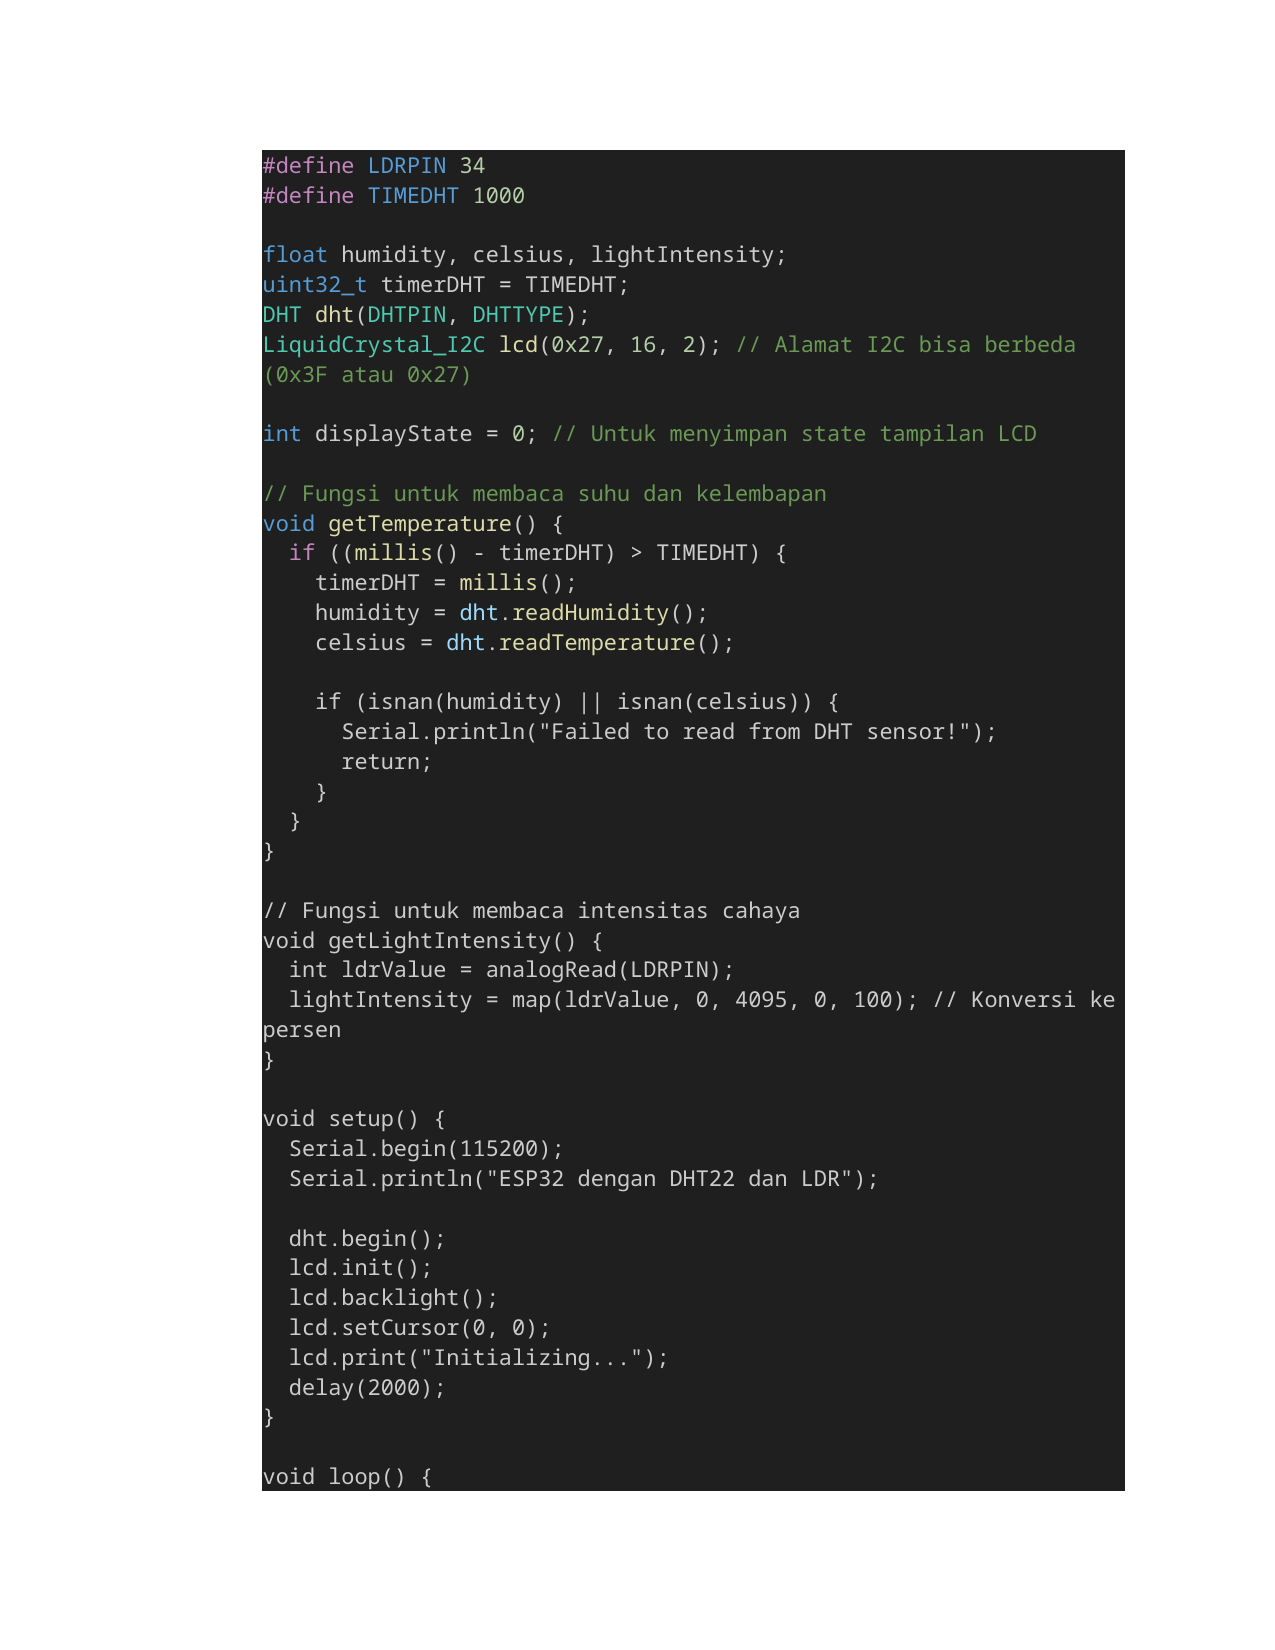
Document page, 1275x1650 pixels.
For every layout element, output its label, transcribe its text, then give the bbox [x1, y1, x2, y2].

list lcd.backlight(); [262, 1282, 1125, 1312]
list humidity = dht.readHumidity(); [262, 597, 1125, 627]
list int displayState = 0; // Untuk menyimpan state tampilan LCD [262, 418, 1125, 448]
list #define LDRPIN 34 [262, 150, 1125, 180]
list lcd.setCursor(0, 0); [262, 1312, 1125, 1342]
list delay(2000); [262, 1371, 1125, 1401]
list dht.begin(); [262, 1222, 1125, 1252]
list int ldrValue = analogRead(LDRPIN); [262, 954, 1125, 984]
list } [262, 805, 1125, 835]
list Serial.begin(115200); [262, 1133, 1125, 1163]
list void setup() { [262, 1103, 1125, 1133]
list uint32_t timerDHT = TIMEDHT; [262, 269, 1125, 299]
list timerDHT = millis(); [262, 567, 1125, 597]
list return; [262, 746, 1125, 776]
list } [262, 835, 1125, 865]
list } [262, 1044, 1125, 1073]
list DHT dht(DHTPIN, DHTTYPE); [262, 299, 1125, 329]
list Serial.println("Failed to read from DHT sensor!"); [262, 716, 1125, 746]
list lcd.print("Initializing..."); [262, 1342, 1125, 1371]
list } [262, 1401, 1125, 1431]
list void getLightIntensity() { [262, 924, 1125, 954]
list Serial.println("ESP32 dengan DHT22 dan LDR"); [262, 1163, 1125, 1193]
list if (isnan(humidity) || isnan(celsius)) { [262, 686, 1125, 716]
list lightIntensity = map(ldrValue, 0, 4095, 0, 100); // Konversi ke persen [262, 984, 1125, 1044]
list float humidity, celsius, lightIntensity; [262, 239, 1125, 269]
list lcd.init(); [262, 1252, 1125, 1282]
list // Fungsi untuk membaca intensitas cahaya [262, 895, 1125, 924]
list celsius = dht.readTemperature(); [262, 627, 1125, 656]
list // Fungsi untuk membaca suhu dan kelembapan [262, 478, 1125, 507]
list if ((millis() - timerDHT) > TIMEDHT) { [262, 537, 1125, 567]
list void loop() { [262, 1461, 1125, 1491]
list LiquidCrystal_I2C lcd(0x27, 16, 2); // Alamat I2C bisa berbeda (0x3F atau 0x27) [262, 329, 1125, 388]
list } [262, 776, 1125, 805]
list #define TIMEDHT 1000 [262, 180, 1125, 209]
list void getTemperature() { [262, 507, 1125, 537]
